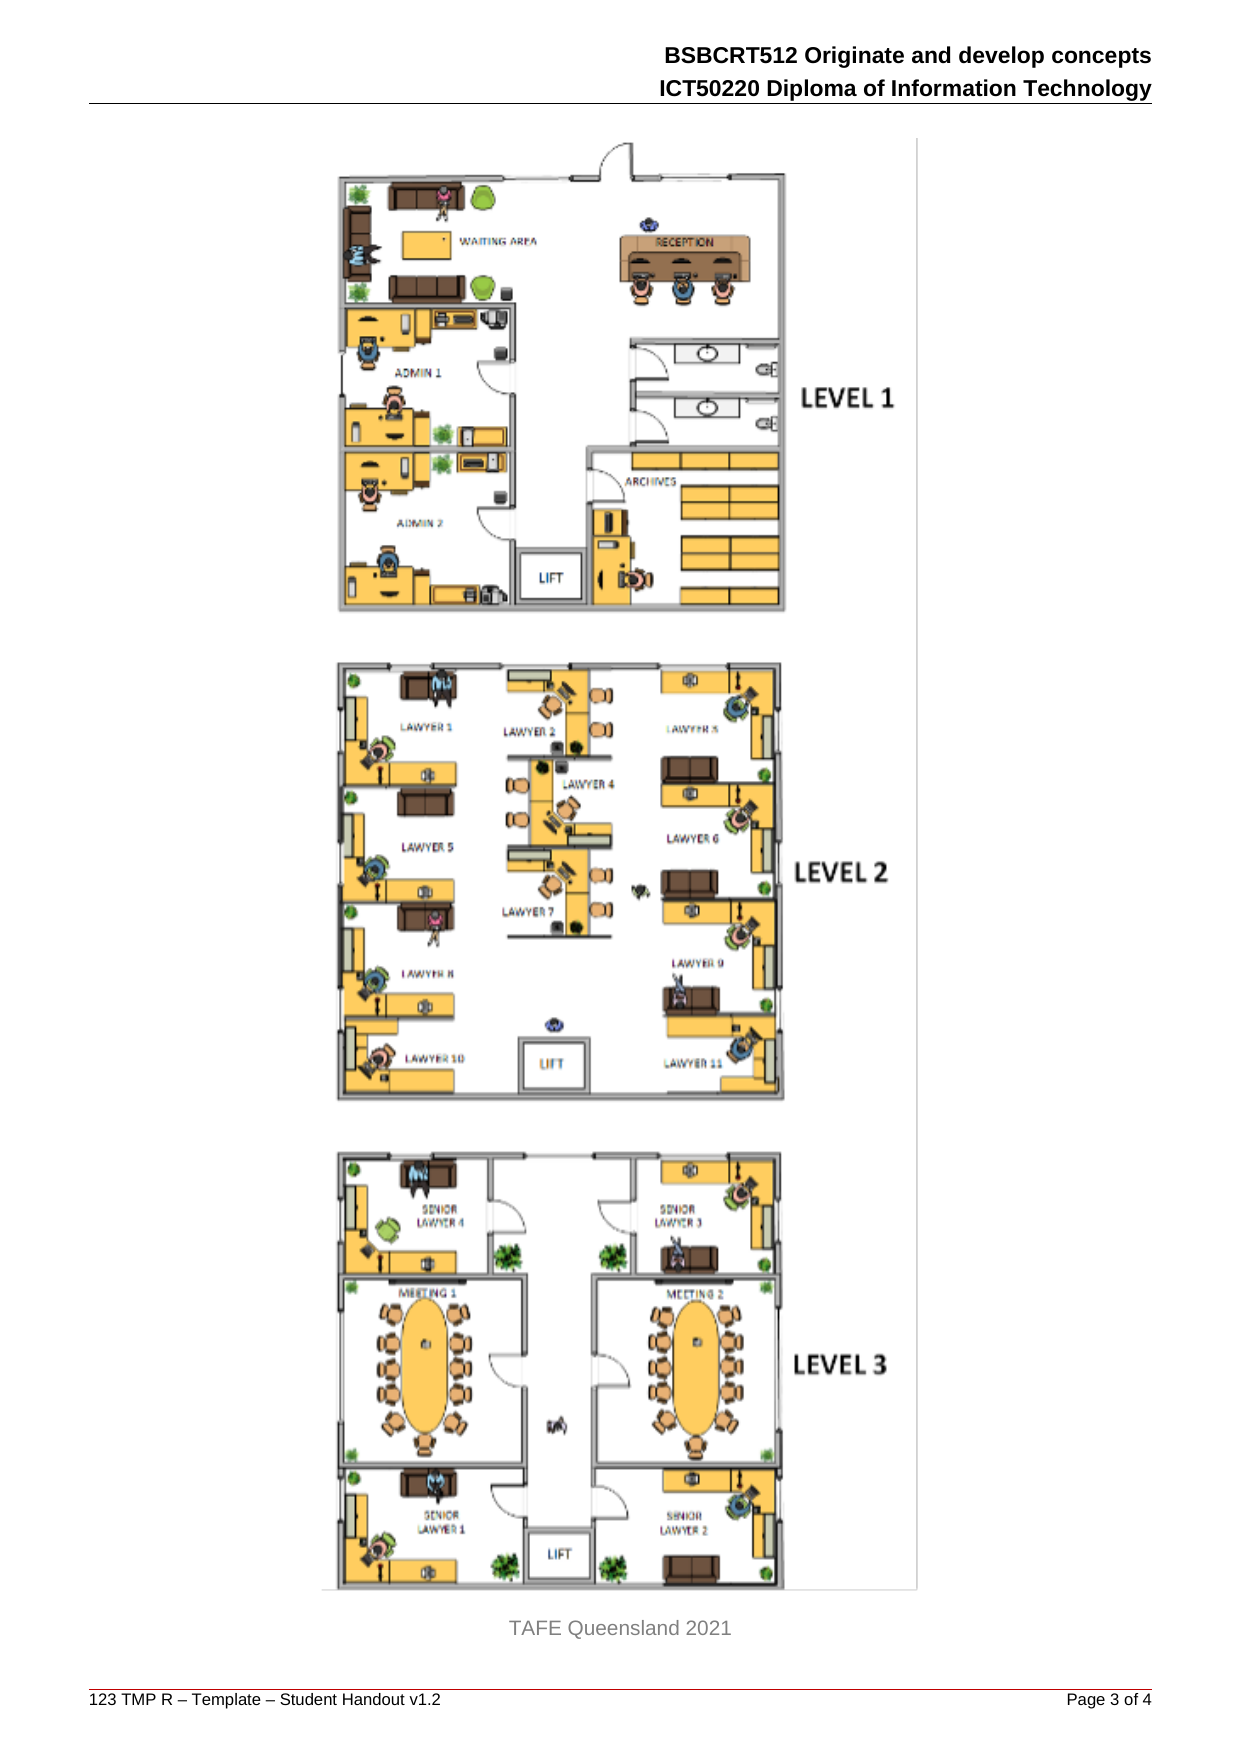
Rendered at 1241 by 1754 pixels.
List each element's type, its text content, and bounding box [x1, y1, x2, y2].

picture [321, 138, 919, 1592]
text TAFE Queensland 2021 [89, 1616, 1152, 1640]
